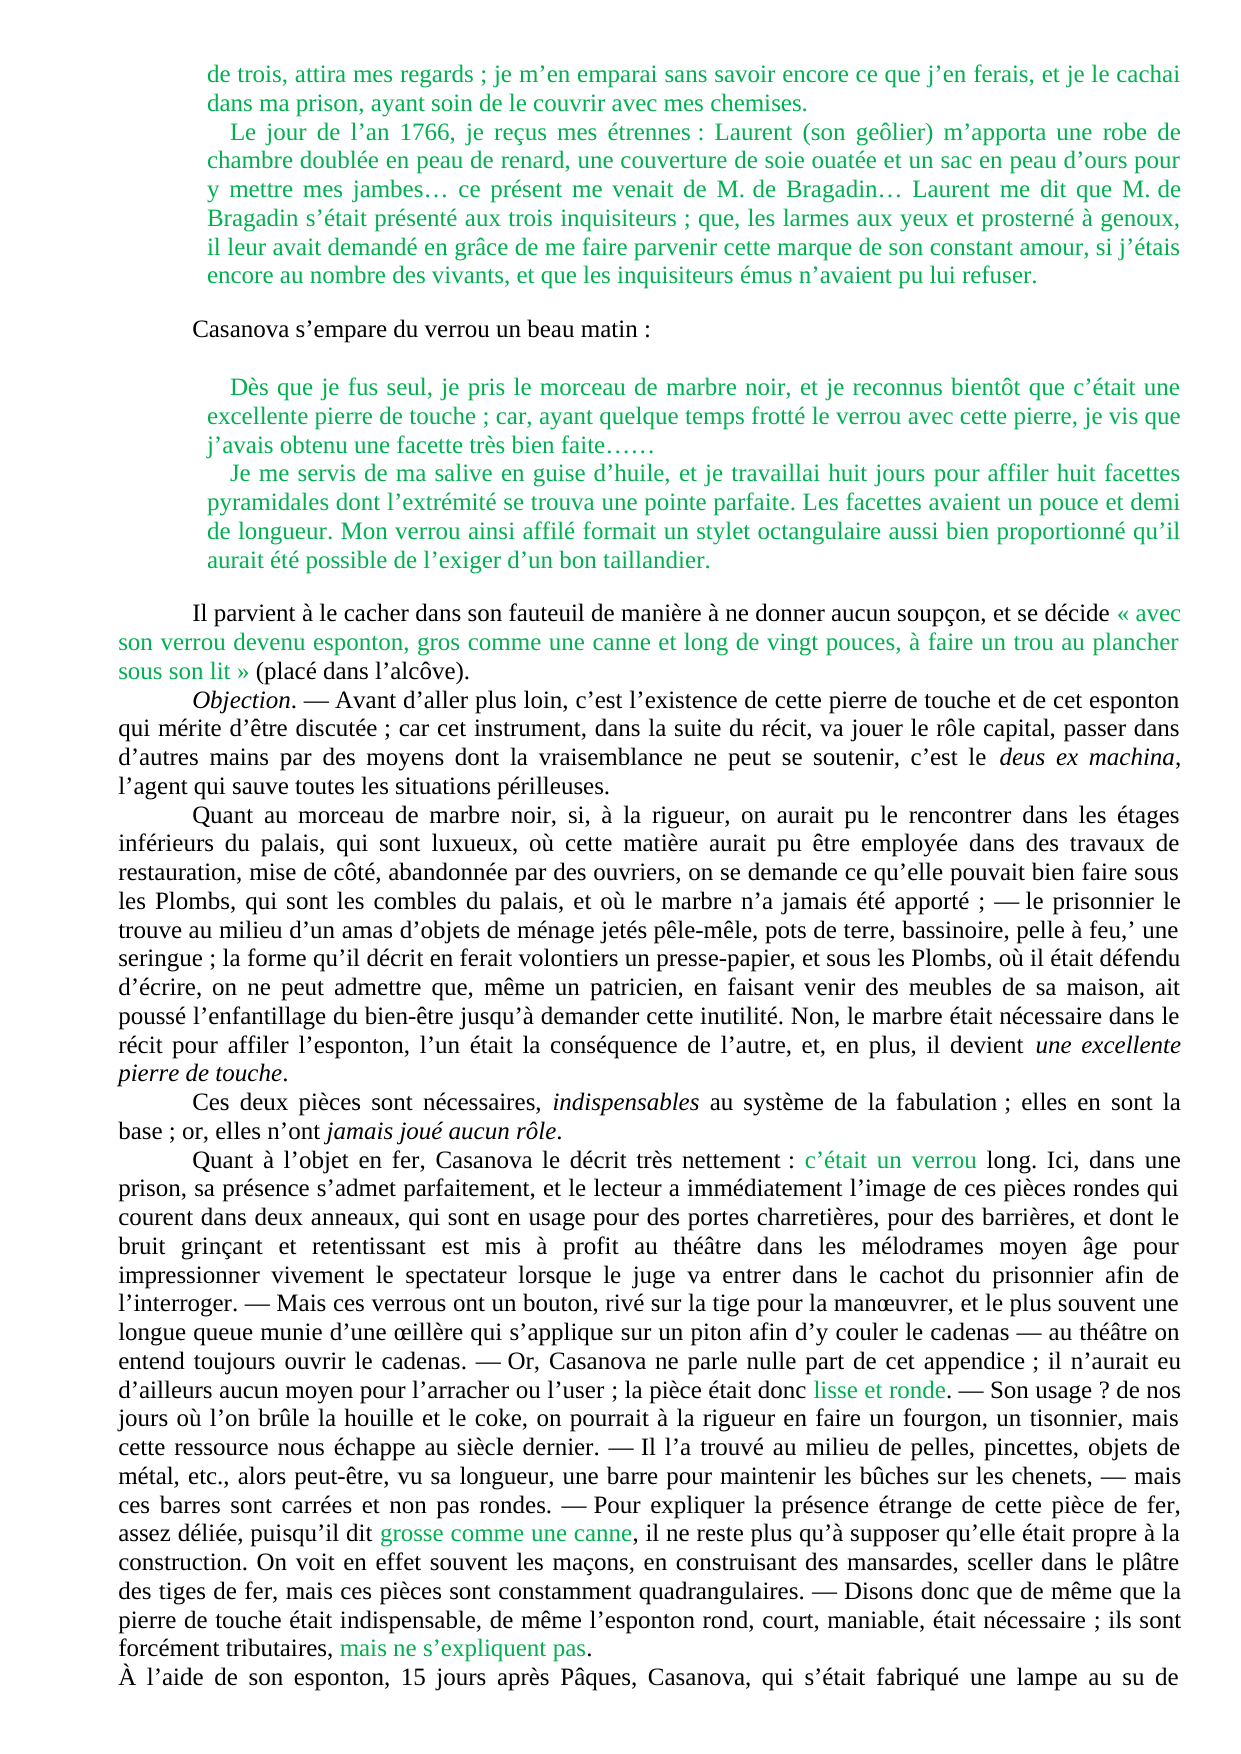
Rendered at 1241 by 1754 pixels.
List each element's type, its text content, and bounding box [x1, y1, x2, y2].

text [207, 59, 1181, 117]
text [118, 1662, 1181, 1691]
text Je me servis de ma salive en guise d’huile, et je travaillai huit jours pour affiler huit facettes pyramidales dont l’extrémité se trouva une pointe parfaite. Les facettes avaient un pouce et demi de longueur. Mon verrou ainsi affilé formait un stylet octangulaire aussi bien proportionné qu’il aurait été possible de l’exiger d’un bon taillandier. [207, 458, 1181, 573]
text Il parvient à le cacher dans son fauteuil de manière à ne donner aucun soupçon, et se décide « avec son verrou devenu esponton, gros comme une canne et long de vingt pouces, à faire un trou au plancher sous son lit » (placé dans l’alcôve). [118, 598, 1181, 685]
text Le jour de l’an 1766, je reçus mes étrennes : Laurent (son geôlier) m’apporta une robe de chambre doublée en peau de renard, une couverture de soie ouatée et un sac en peau d’ours pour y mettre mes jambes… ce présent me venait de M. de Bragadin… Laurent me dit que M. de Bragadin s’était présenté aux trois inquisiteurs ; que, les larmes aux yeux et prosterné à genoux, il leur avait demandé en grâce de me faire parvenir cette marque de son constant amour, si j’étais encore au nombre des vivants, et que les inquisiteurs émus n’avaient pu lui refuser. [207, 117, 1181, 289]
text Ces deux pièces sont nécessaires, indispensables au système de la fabulation ; elles en sont la base ; or, elles n’ont jamais joué aucun rôle. [118, 1087, 1181, 1145]
text Casanova s’empare du verrou un beau matin : [118, 314, 1181, 343]
text Objection. — Avant d’aller plus loin, c’est l’existence de cette pierre de touche et de cet esponton qui mérite d’être discutée ; car cet instrument, dans la suite du récit, va jouer le rôle capital, passer dans d’autres mains par des moyens dont la vraisemblance ne peut se soutenir, c’est le deus ex machina, l’agent qui sauve toutes les situations périlleuses. [118, 685, 1181, 800]
text Quant au morceau de marbre noir, si, à la rigueur, on aurait pu le rencontrer dans les étages inférieurs du palais, qui sont luxueux, où cette matière aurait pu être employée dans des travaux de restauration, mise de côté, abandonnée par des ouvriers, on se demande ce qu’elle pouvait bien faire sous les Plombs, qui sont les combles du palais, et où le marbre n’a jamais été apporté ; — le prisonnier le trouve au milieu d’un amas d’objets de ménage jetés pêle-mêle, pots de terre, bassinoire, pelle à feu,’ une seringue ; la forme qu’il décrit en ferait volontiers un presse-papier, et sous les Plombs, où il était défendu d’écrire, on ne peut admettre que, même un patricien, en faisant venir des meubles de sa maison, ait poussé l’enfantillage du bien-être jusqu’à demander cette inutilité. Non, le marbre était nécessaire dans le récit pour affiler l’esponton, l’un était la conséquence de l’autre, et, en plus, il devient une excellente pierre de touche. [118, 800, 1181, 1087]
text Dès que je fus seul, je pris le morceau de marbre noir, et je reconnus bientôt que c’était une excellente pierre de touche ; car, ayant quelque temps frotté le verrou avec cette pierre, je vis que j’avais obtenu une facette très bien faite…… [207, 372, 1181, 458]
text Quant à l’objet en fer, Casanova le décrit très nettement : c’était un verrou long. Ici, dans une prison, sa présence s’admet parfaitement, et le lecteur a immédiatement l’image de ces pièces rondes qui courent dans deux anneaux, qui sont en usage pour des portes charretières, pour des barrières, et dont le bruit grinçant et retentissant est mis à profit au théâtre dans les mélodrames moyen âge pour impressionner vivement le spectateur lorsque le juge va entrer dans le cachot du prisonnier afin de l’interroger. — Mais ces verrous ont un bouton, rivé sur la tige pour la manœuvrer, et le plus souvent une longue queue munie d’une œillère qui s’applique sur un piton afin d’y couler le cadenas — au théâtre on entend toujours ouvrir le cadenas. — Or, Casanova ne parle nulle part de cet appendice ; il n’aurait eu d’ailleurs aucun moyen pour l’arracher ou l’user ; la pièce était donc lisse et ronde. — Son usage ? de nos jours où l’on brûle la houille et le coke, on pourrait à la rigueur en faire un fourgon, un tisonnier, mais cette ressource nous échappe au siècle dernier. — Il l’a trouvé au milieu de pelles, pincettes, objets de métal, etc., alors peut-être, vu sa longueur, une barre pour maintenir les bûches sur les chenets, — mais ces barres sont carrées et non pas rondes. — Pour expliquer la présence étrange de cette pièce de fer, assez déliée, puisqu’il dit grosse comme une canne, il ne reste plus qu’à supposer qu’elle était propre à la construction. On voit en effet souvent les maçons, en construisant des mansardes, sceller dans le plâtre des tiges de fer, mais ces pièces sont constamment quadrangulaires. — Disons donc que de même que la pierre de touche était indispensable, de même l’esponton rond, court, maniable, était nécessaire ; ils sont forcément tributaires, mais ne s’expliquent pas. [118, 1145, 1181, 1662]
